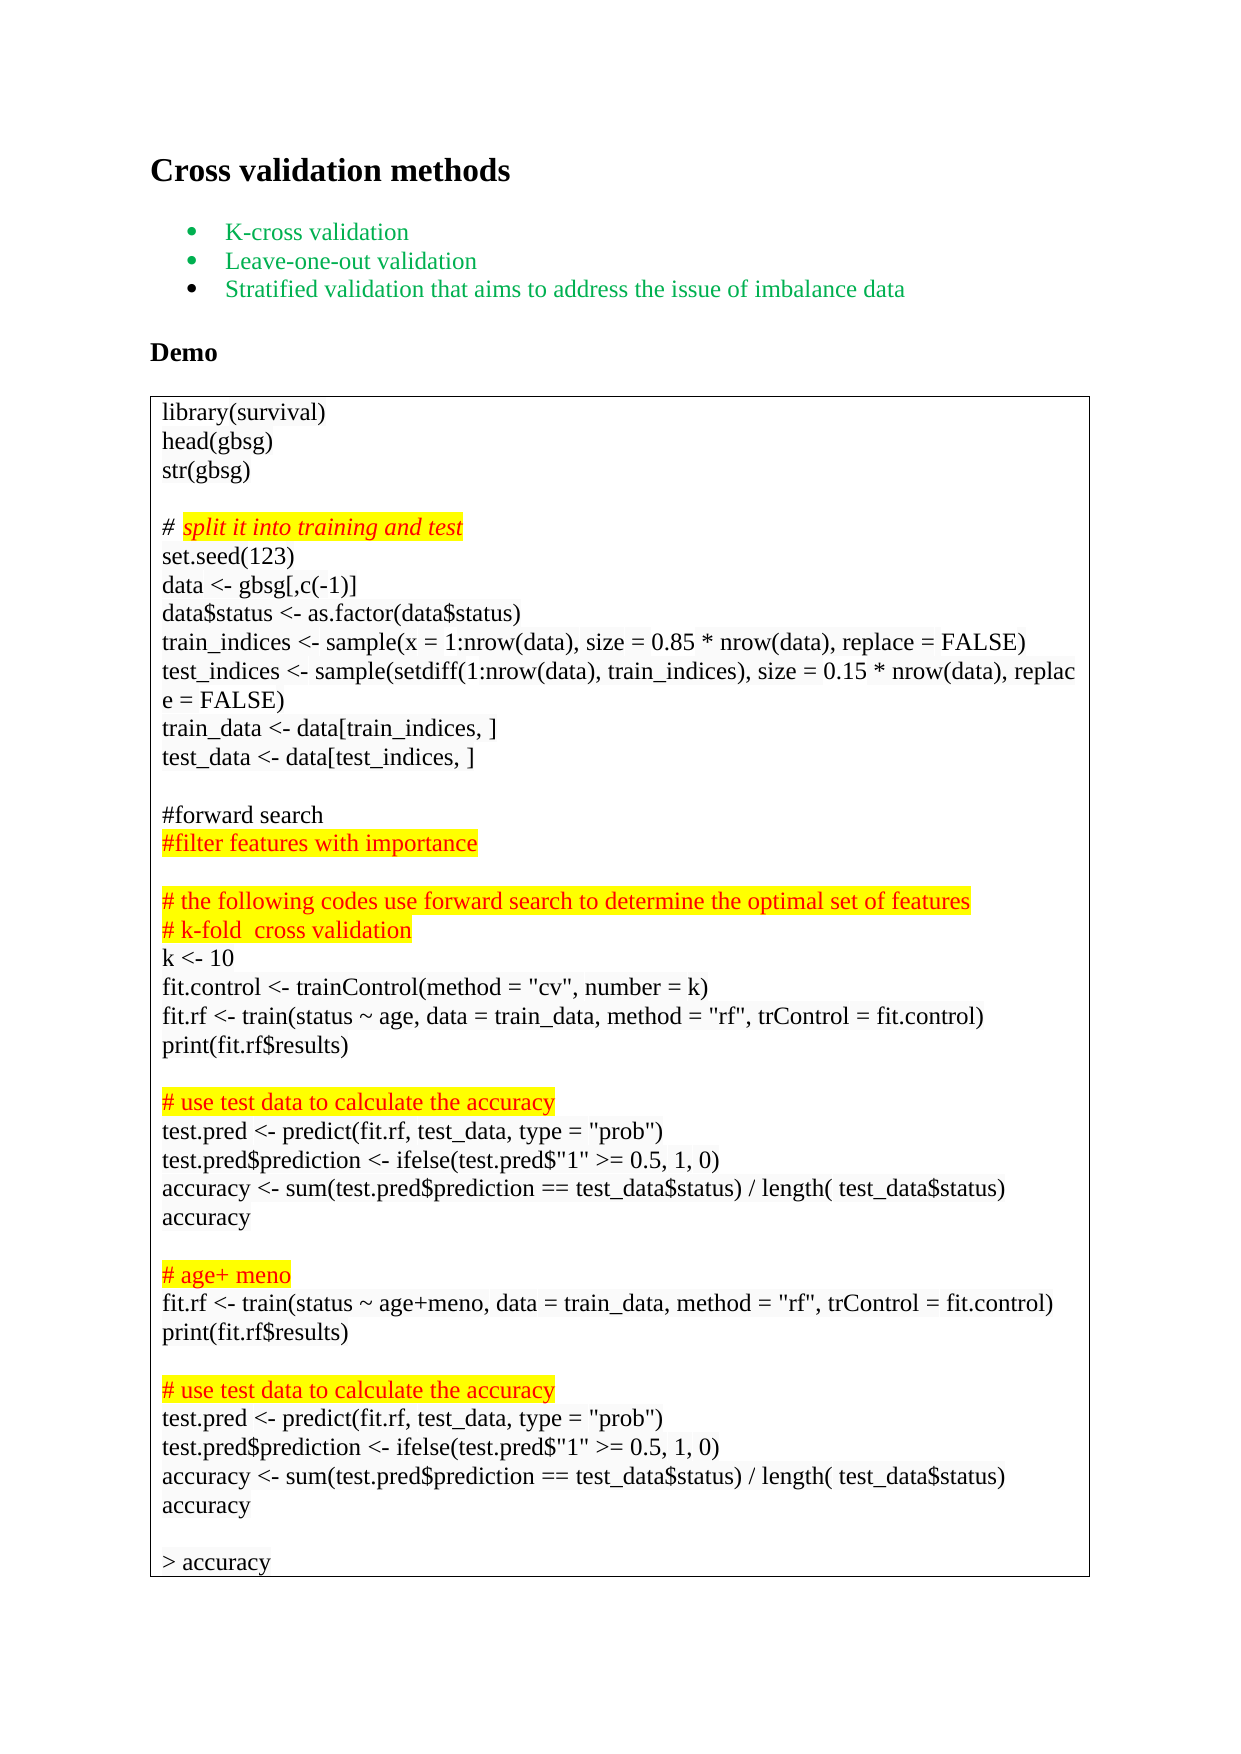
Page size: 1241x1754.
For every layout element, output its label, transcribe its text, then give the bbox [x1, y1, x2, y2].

list Stratified validation that aims to address the issue of imbalance data [187, 274, 1090, 303]
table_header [151, 397, 1089, 1576]
subtitle Demo [150, 336, 1090, 367]
subtitle Cross validation methods [150, 150, 1090, 188]
list K-cross validation [187, 217, 1090, 246]
list Leave-one-out validation [187, 246, 1090, 274]
